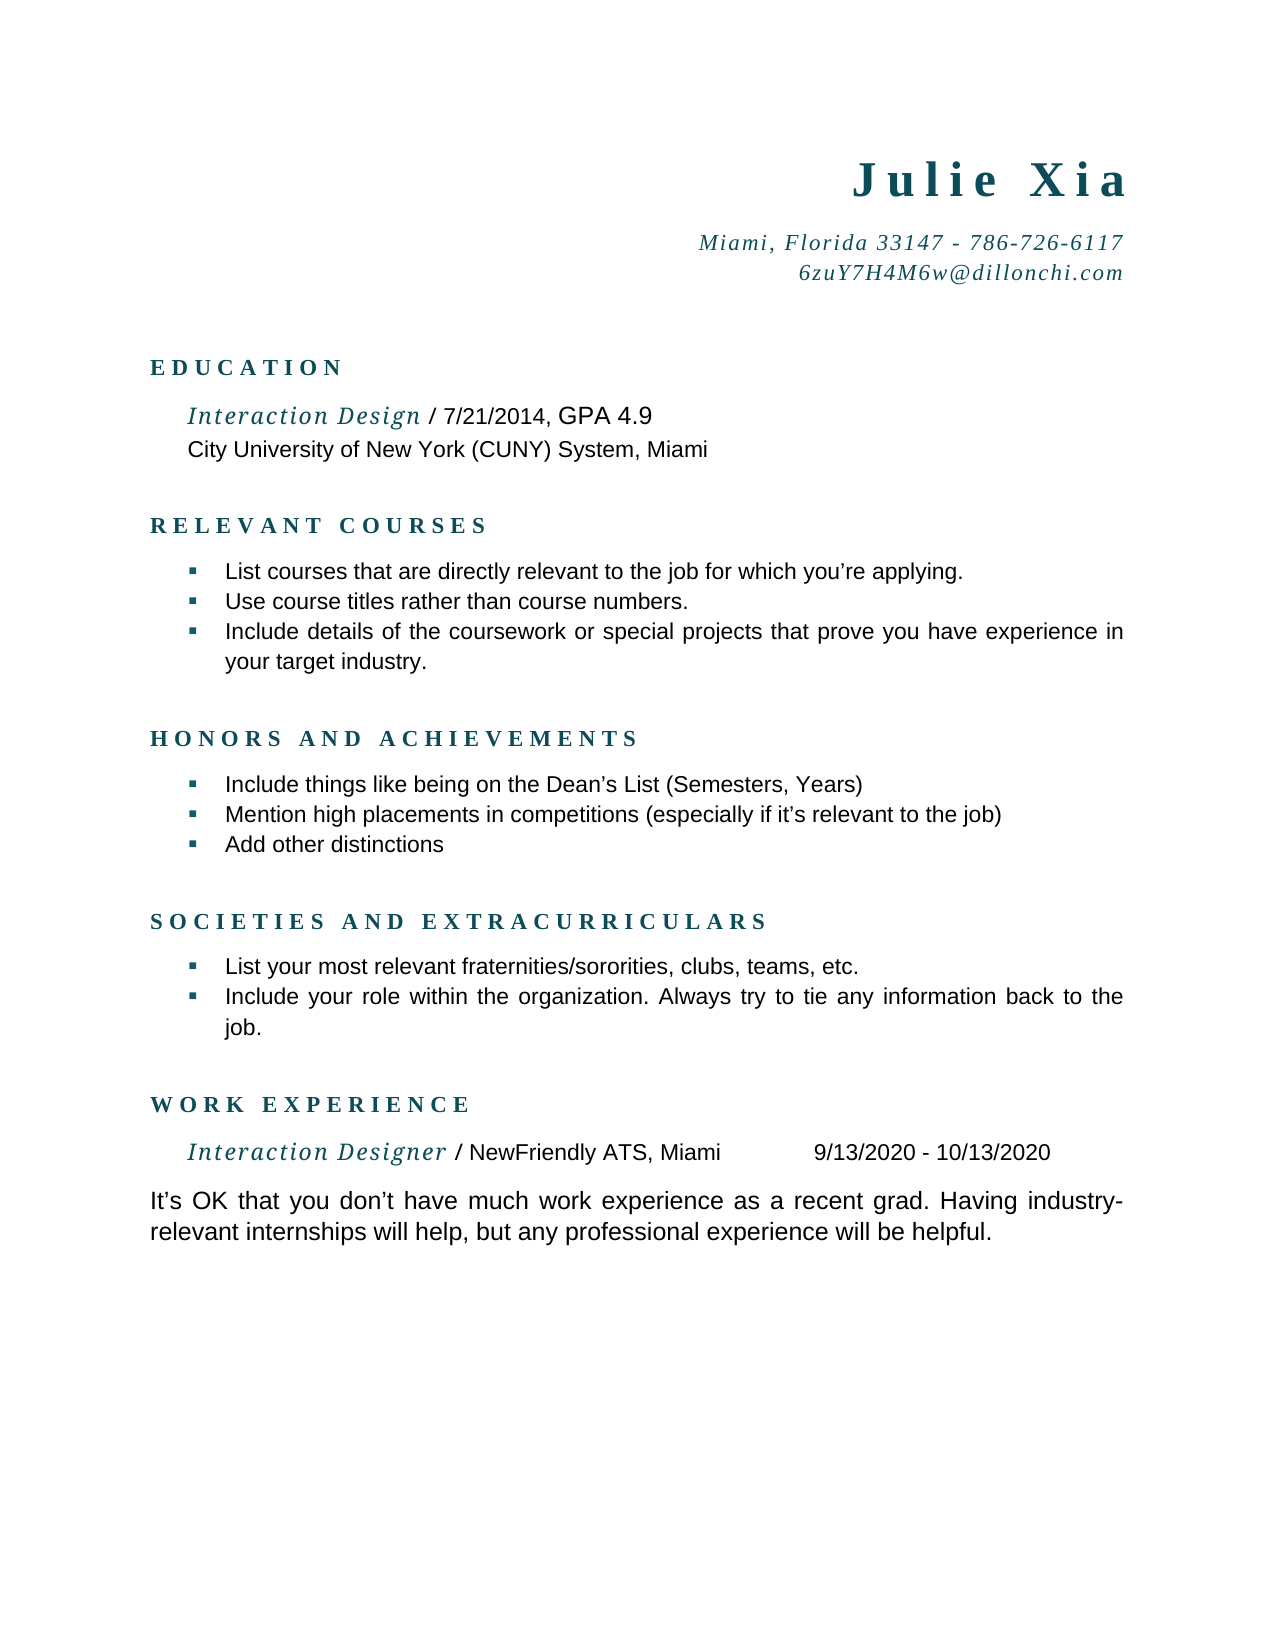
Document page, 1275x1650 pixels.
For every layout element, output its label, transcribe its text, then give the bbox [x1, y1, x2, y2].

list List your most relevant fraternities/sororities, clubs, teams, etc. [187, 953, 1125, 979]
text HONORS AND ACHIEVEMENTS [150, 725, 1125, 752]
list Include things like being on the Dean’s List (Semesters, Years) [187, 771, 1125, 797]
text EDUCATION [150, 354, 1125, 381]
text City University of New York (CUNY) System, Miami [187, 436, 1125, 462]
text RELEVANT COURSES [150, 513, 1125, 539]
text Julie Xia [150, 150, 1125, 207]
text It’s OK that you don’t have much work experience as a recent grad. Having industry-relevant internships will help, but any professional experience will be helpful. [150, 1186, 1125, 1246]
text SOCIETIES AND EXTRACURRICULARS [150, 908, 1125, 934]
text WORK EXPERIENCE [150, 1091, 1125, 1117]
list List courses that are directly relevant to the job for which you’re applying. [187, 558, 1125, 584]
text Interaction Designer / NewFriendly ATS, Miami 9/13/2020 - 10/13/2020 [150, 1136, 1125, 1167]
list Include your role within the organization. Always try to tie any information back to the job. [187, 983, 1125, 1040]
text Interaction Design / 7/21/2014, GPA 4.9 [187, 399, 1125, 431]
list Add other distinctions [187, 831, 1125, 857]
list Use course titles rather than course numbers. [187, 588, 1125, 614]
text 6zuY7H4M6w@dillonchi.com [150, 259, 1125, 285]
list Mention high placements in competitions (especially if it’s relevant to the job) [187, 801, 1125, 827]
list Include details of the coursework or special projects that prove you have experience in your target industry. [187, 618, 1125, 675]
text Miami, Florida 33147 - 786-726-6117 [187, 229, 1125, 255]
